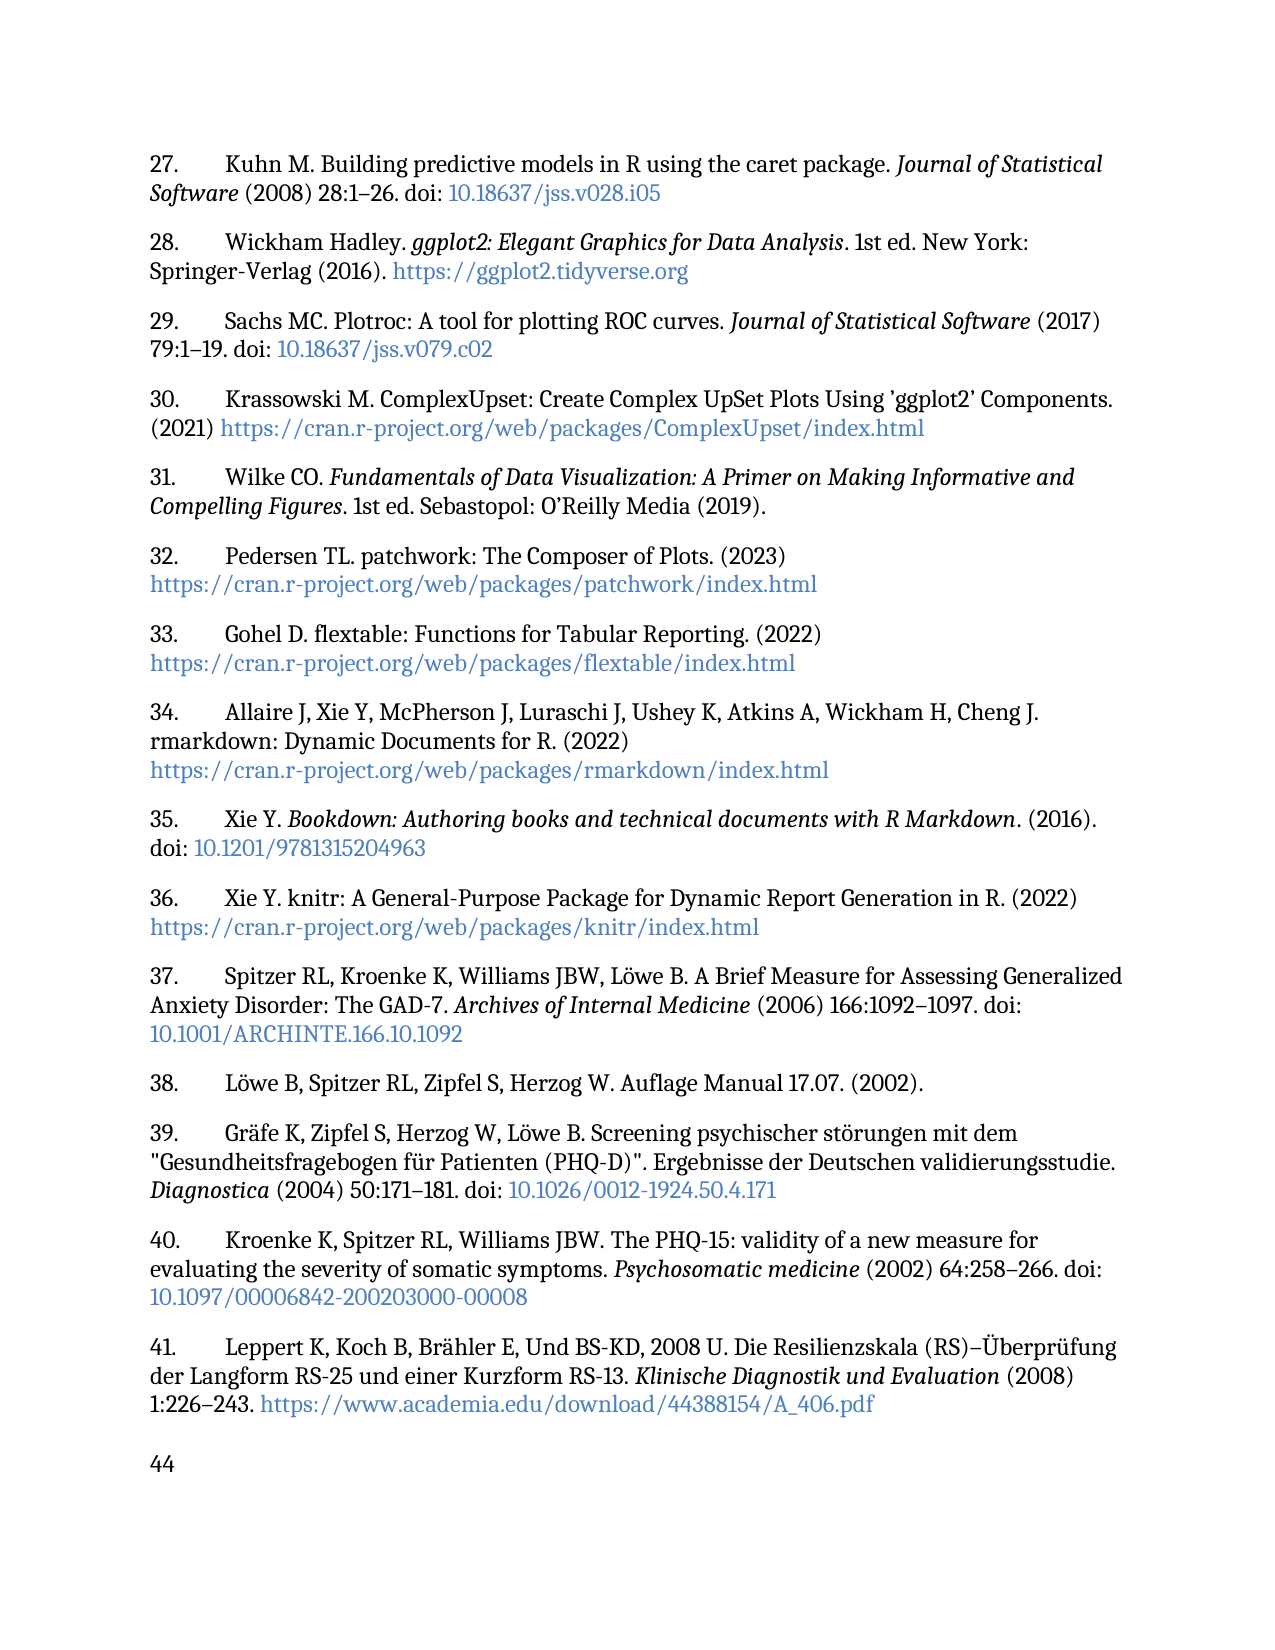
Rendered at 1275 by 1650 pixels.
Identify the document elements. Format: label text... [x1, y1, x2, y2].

text 41. Leppert K, Koch B, Brähler E, Und BS-KD, 2008 U. Die Resilienzskala (RS)–Überprüfung der Langform RS-25 und einer Kurzform RS-13. Klinische Diagnostik und Evaluation (2008) 1:226–243. https://www.academia.edu/download/44388154/A_406.pdf [150, 1333, 1125, 1419]
text 30. Krassowski M. ComplexUpset: Create Complex UpSet Plots Using ’ggplot2’ Components. (2021) https://cran.r-project.org/web/packages/ComplexUpset/index.html [150, 385, 1125, 442]
text 37. Spitzer RL, Kroenke K, Williams JBW, Löwe B. A Brief Measure for Assessing Generalized Anxiety Disorder: The GAD-7. Archives of Internal Medicine (2006) 166:1092–1097. doi: 10.1001/ARCHINTE.166.10.1092 [150, 962, 1125, 1048]
text 38. Löwe B, Spitzer RL, Zipfel S, Herzog W. Auflage Manual 17.07. (2002). [150, 1069, 1125, 1098]
text 32. Pedersen TL. patchwork: The Composer of Plots. (2023) https://cran.r-project.org/web/packages/patchwork/index.html [150, 542, 1125, 599]
text 34. Allaire J, Xie Y, McPherson J, Luraschi J, Ushey K, Atkins A, Wickham H, Cheng J. rmarkdown: Dynamic Documents for R. (2022) https://cran.r-project.org/web/packages/rmarkdown/index.html [150, 698, 1125, 784]
text 40. Kroenke K, Spitzer RL, Williams JBW. The PHQ-15: validity of a new measure for evaluating the severity of somatic symptoms. Psychosomatic medicine (2002) 64:258–266. doi: 10.1097/00006842-200203000-00008 [150, 1226, 1125, 1312]
text 33. Gohel D. flextable: Functions for Tabular Reporting. (2022) https://cran.r-project.org/web/packages/flextable/index.html [150, 620, 1125, 677]
text 27. Kuhn M. Building predictive models in R using the caret package. Journal of Statistical Software (2008) 28:1–26. doi: 10.18637/jss.v028.i05 [150, 150, 1125, 207]
text 29. Sachs MC. Plotroc: A tool for plotting ROC curves. Journal of Statistical Software (2017) 79:1–19. doi: 10.18637/jss.v079.c02 [150, 307, 1125, 364]
text 28. Wickham Hadley. ggplot2: Elegant Graphics for Data Analysis. 1st ed. New York: Springer-Verlag (2016). https://ggplot2.tidyverse.org [150, 228, 1125, 286]
text 31. Wilke CO. Fundamentals of Data Visualization: A Primer on Making Informative and Compelling Figures. 1st ed. Sebastopol: O’Reilly Media (2019). [150, 463, 1125, 521]
text 35. Xie Y. Bookdown: Authoring books and technical documents with R Markdown. (2016). doi: 10.1201/9781315204963 [150, 805, 1125, 863]
text 39. Gräfe K, Zipfel S, Herzog W, Löwe B. Screening psychischer störungen mit dem "Gesundheitsfragebogen für Patienten (PHQ-D)". Ergebnisse der Deutschen validierungsstudie. Diagnostica (2004) 50:171–181. doi: 10.1026/0012-1924.50.4.171 [150, 1119, 1125, 1205]
text 36. Xie Y. knitr: A General-Purpose Package for Dynamic Report Generation in R. (2022) https://cran.r-project.org/web/packages/knitr/index.html [150, 884, 1125, 941]
